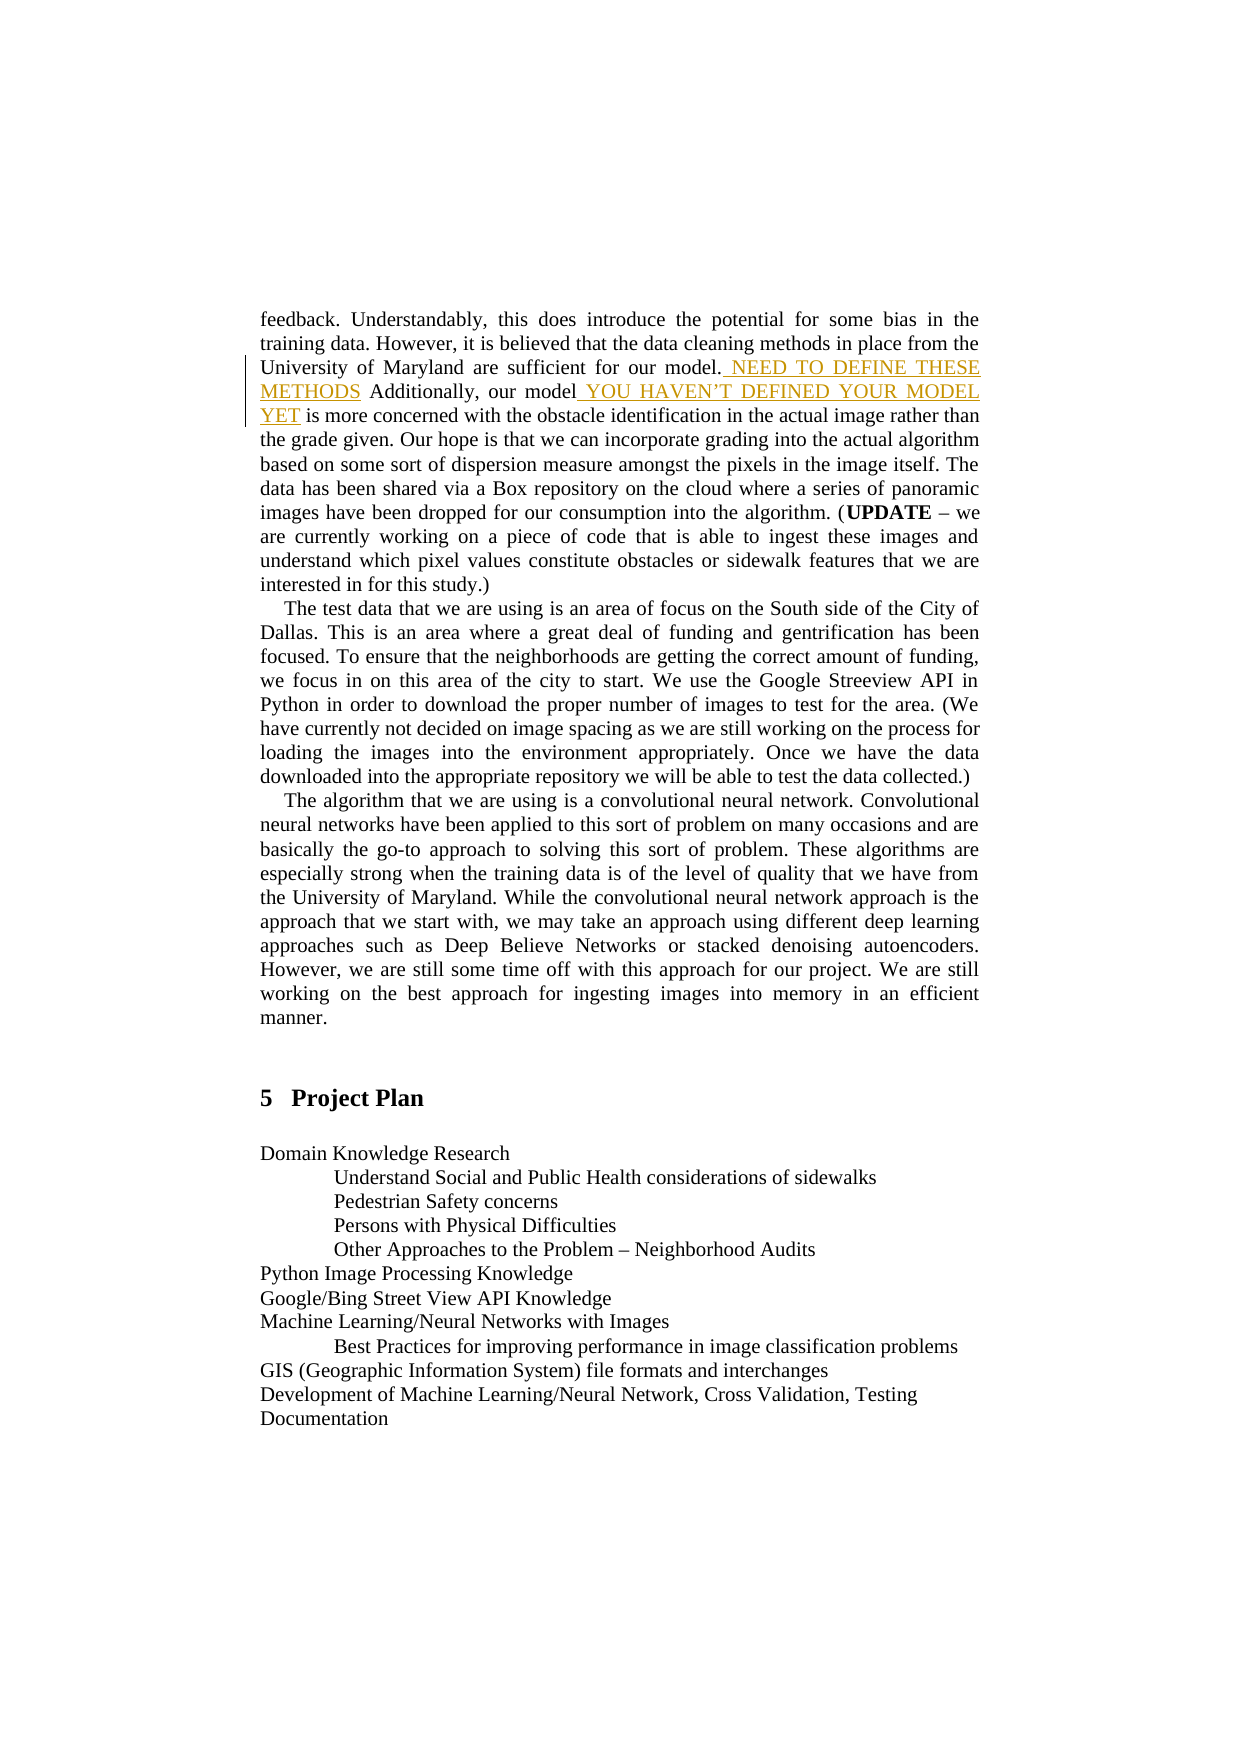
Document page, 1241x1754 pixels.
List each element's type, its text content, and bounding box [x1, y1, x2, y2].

text Domain Knowledge Research [260, 1141, 980, 1165]
text Google/Bing Street View API Knowledge [260, 1285, 980, 1309]
text Documentation [260, 1406, 980, 1430]
text Understand Social and Public Health considerations of sidewalks [260, 1165, 980, 1189]
text The test data that we are using is an area of focus on the South side of the City of Dallas. This is an area where a great deal of funding and gentrification has been focused. To ensure that the neighborhoods are getting the correct amount of funding, we focus in on this area of the city to start. We use the Google Streeview API in Python in order to download the proper number of images to test for the area. (We have currently not decided on image spacing as we are still working on the process for loading the images into the environment appropriately. Once we have the data downloaded into the appropriate repository we will be able to test the data collected.) [260, 596, 980, 788]
text The algorithm that we are using is a convolutional neural network. Convolutional neural networks have been applied to this sort of problem on many occasions and are basically the go-to approach to solving this sort of problem. These algorithms are especially strong when the training data is of the level of quality that we have from the University of Maryland. While the convolutional neural network approach is the approach that we start with, we may take an approach using different deep learning approaches such as Deep Believe Networks or stacked denoising autoencoders. However, we are still some time off with this approach for our project. We are still working on the best approach for ingesting images into memory in an efficient manner. [260, 788, 980, 1029]
text Best Practices for improving performance in image classification problems [260, 1333, 980, 1358]
text Persons with Physical Difficulties [260, 1213, 980, 1237]
text Machine Learning/Neural Networks with Images [260, 1309, 980, 1333]
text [260, 307, 980, 596]
subtitle 5 Project Plan [260, 1083, 980, 1112]
text Development of Machine Learning/Neural Network, Cross Validation, Testing [260, 1382, 980, 1406]
text GIS (Geographic Information System) file formats and interchanges [260, 1358, 980, 1382]
text Other Approaches to the Problem – Neighborhood Audits [260, 1237, 980, 1261]
text Python Image Processing Knowledge [260, 1261, 980, 1285]
text Pedestrian Safety concerns [260, 1189, 980, 1213]
